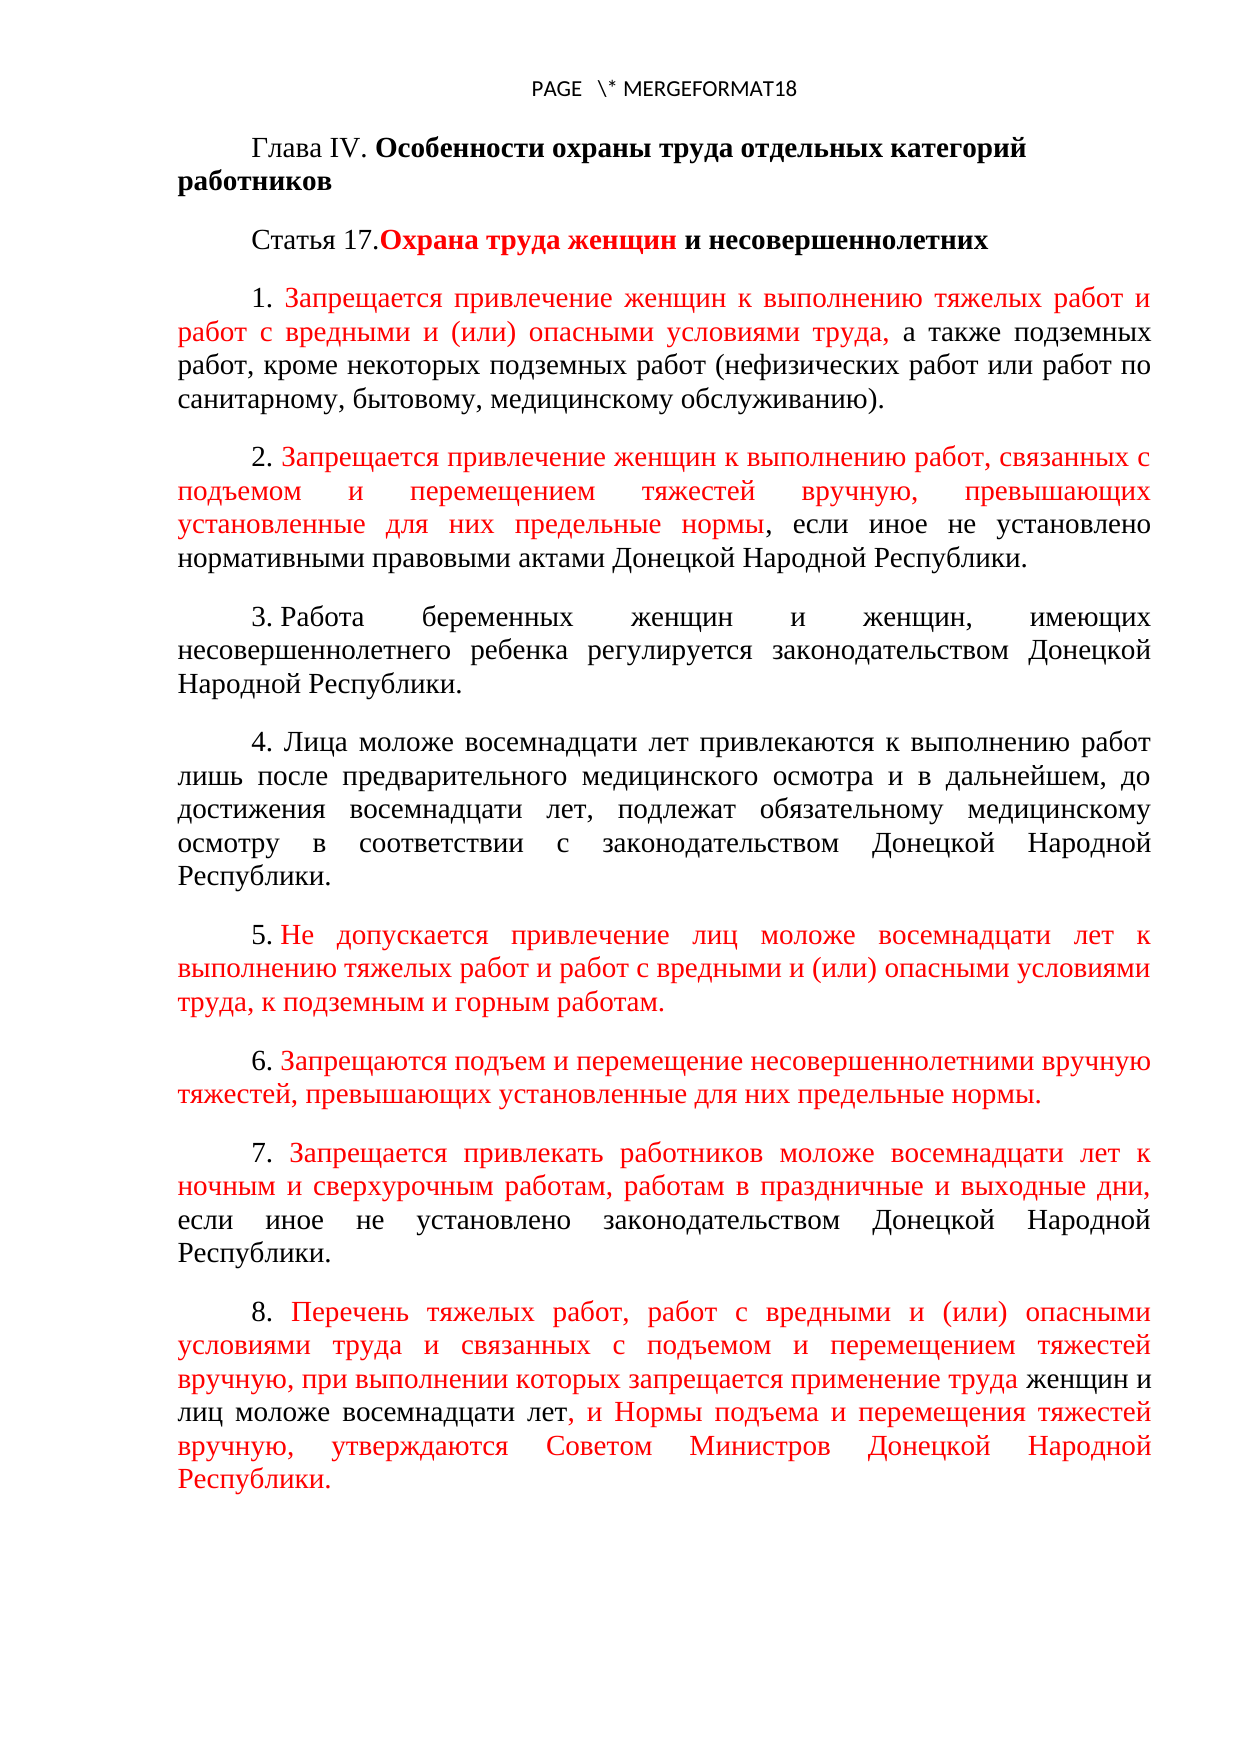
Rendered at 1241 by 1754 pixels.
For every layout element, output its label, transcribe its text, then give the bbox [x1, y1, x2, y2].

text 2. Запрещается привлечение женщин к выполнению работ, связанных с подъемом и перемещением тяжестей вручную, превышающих установленные для них предельные нормы, если иное не установлено нормативными правовыми актами Донецкой Народной Республики. [177, 439, 1152, 574]
subtitle Глава IV. Особенности охраны труда отдельных категорий работников [177, 130, 1152, 197]
text 6. Запрещаются подъем и перемещение несовершеннолетними вручную тяжестей, превышающих установленные для них предельные нормы. [177, 1043, 1152, 1110]
text 5. Не допускается привлечение лиц моложе восемнадцати лет к выполнению тяжелых работ и работ с вредными и (или) опасными условиями труда, к подземным и горным работам. [177, 917, 1152, 1018]
text 1. Запрещается привлечение женщин к выполнению тяжелых работ и работ с вредными и (или) опасными условиями труда, а также подземных работ, кроме некоторых подземных работ (нефизических работ или работ по санитарному, бытовому, медицинскому обслуживанию). [177, 280, 1152, 414]
subtitle Статья 17.Охрана труда женщин и несовершеннолетних [177, 222, 1152, 255]
text 8. Перечень тяжелых работ, работ с вредными и (или) опасными условиями труда и связанных с подъемом и перемещением тяжестей вручную, при выполнении которых запрещается применение труда женщин и лиц моложе восемнадцати лет, и Нормы подъема и перемещения тяжестей вручную, утверждаются Советом Министров Донецкой Народной Республики. [177, 1294, 1152, 1495]
text 4. Лица моложе восемнадцати лет привлекаются к выполнению работ лишь после предварительного медицинского осмотра и в дальнейшем, до достижения восемнадцати лет, подлежат обязательному медицинскому осмотру в соответствии с законодательством Донецкой Народной Республики. [177, 724, 1152, 892]
text 7. Запрещается привлекать работников моложе восемнадцати лет к ночным и сверхурочным работам, работам в праздничные и выходные дни, если иное не установлено законодательством Донецкой Народной Республики. [177, 1135, 1152, 1269]
text 3. Работа беременных женщин и женщин, имеющих несовершеннолетнего ребенка регулируется законодательством Донецкой Народной Республики. [177, 599, 1152, 699]
